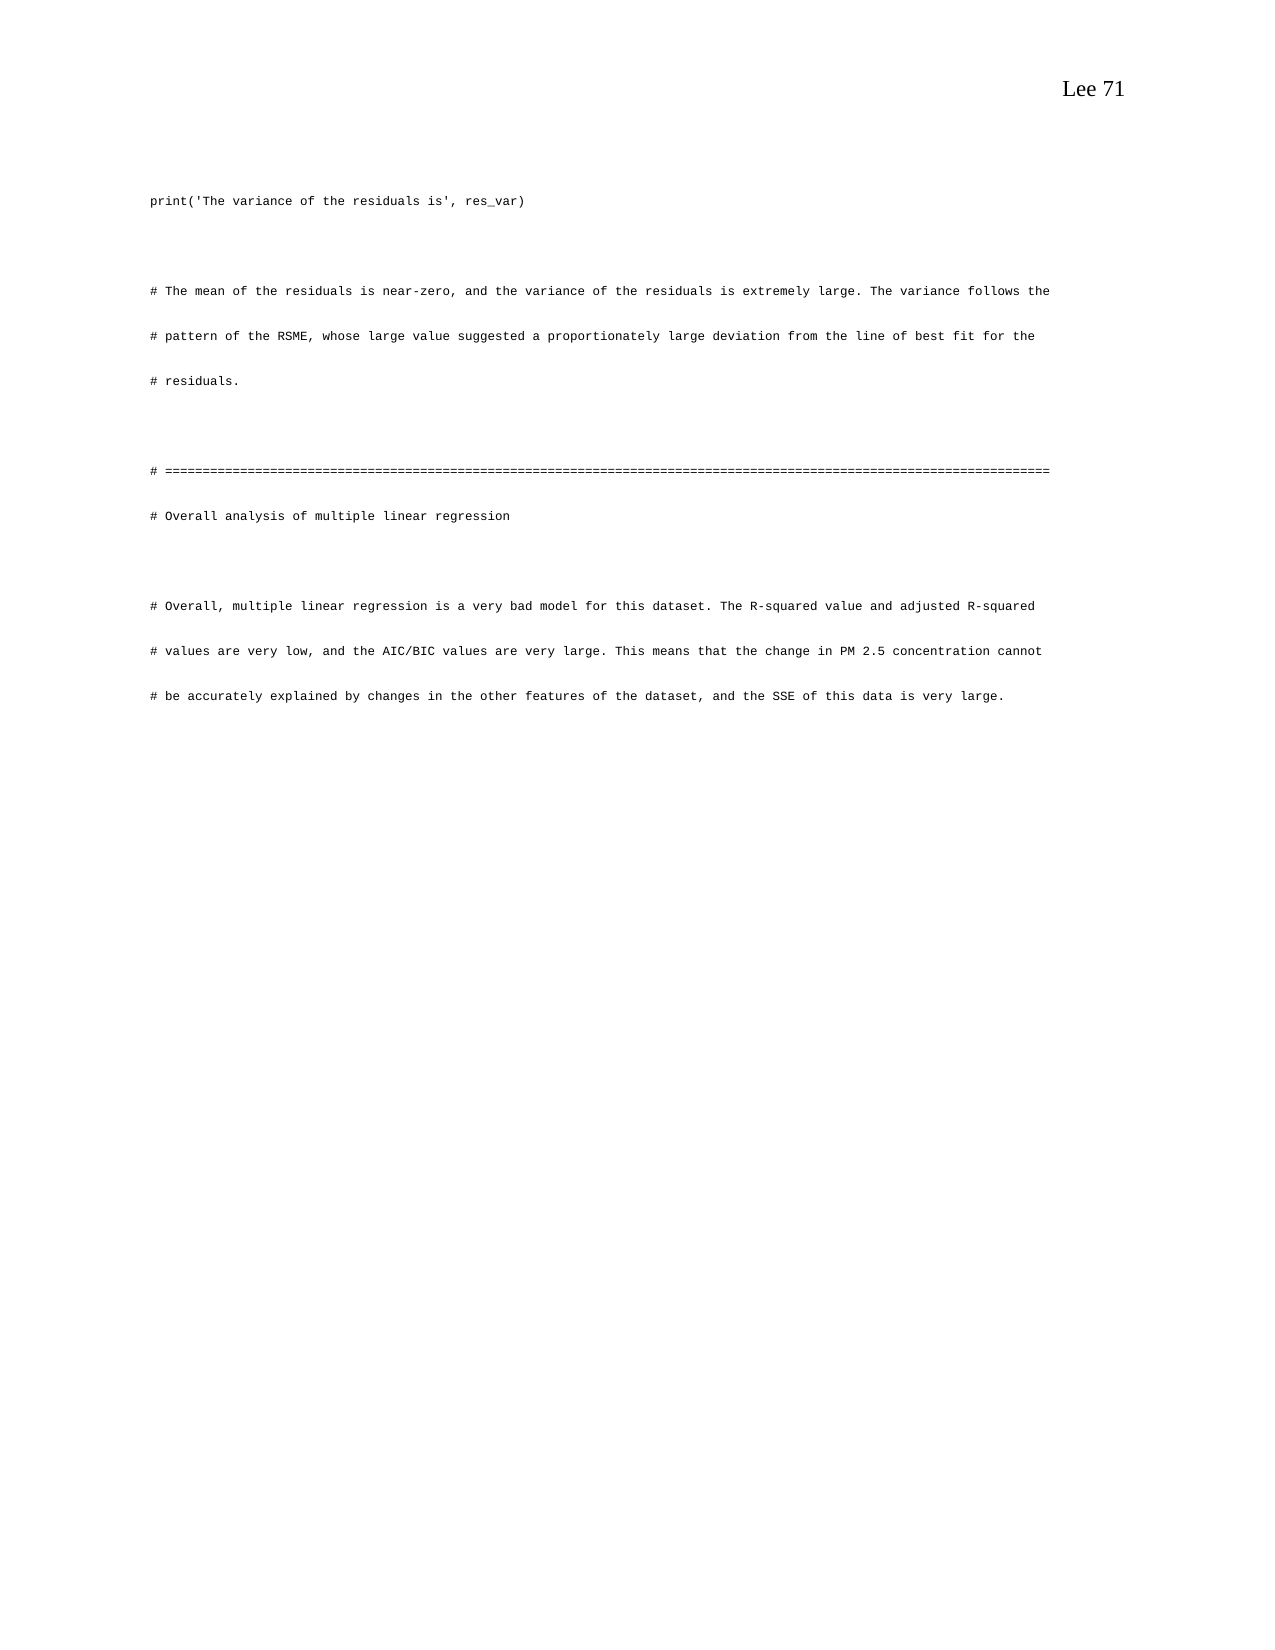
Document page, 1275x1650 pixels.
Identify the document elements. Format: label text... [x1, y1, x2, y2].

text # ====================================================================================================================== [150, 465, 1125, 479]
text # Overall analysis of multiple linear regression [150, 510, 1125, 524]
text # The mean of the residuals is near-zero, and the variance of the residuals is extremely large. The variance follows the [150, 285, 1125, 299]
text # residuals. [150, 375, 1125, 389]
text # be accurately explained by changes in the other features of the dataset, and the SSE of this data is very large. [150, 690, 1125, 704]
text print('The variance of the residuals is', res_var) [150, 195, 1125, 209]
text # Overall, multiple linear regression is a very bad model for this dataset. The R-squared value and adjusted R-squared [150, 600, 1125, 614]
text # pattern of the RSME, whose large value suggested a proportionately large deviation from the line of best fit for the [150, 330, 1125, 344]
text # values are very low, and the AIC/BIC values are very large. This means that the change in PM 2.5 concentration cannot [150, 645, 1125, 659]
